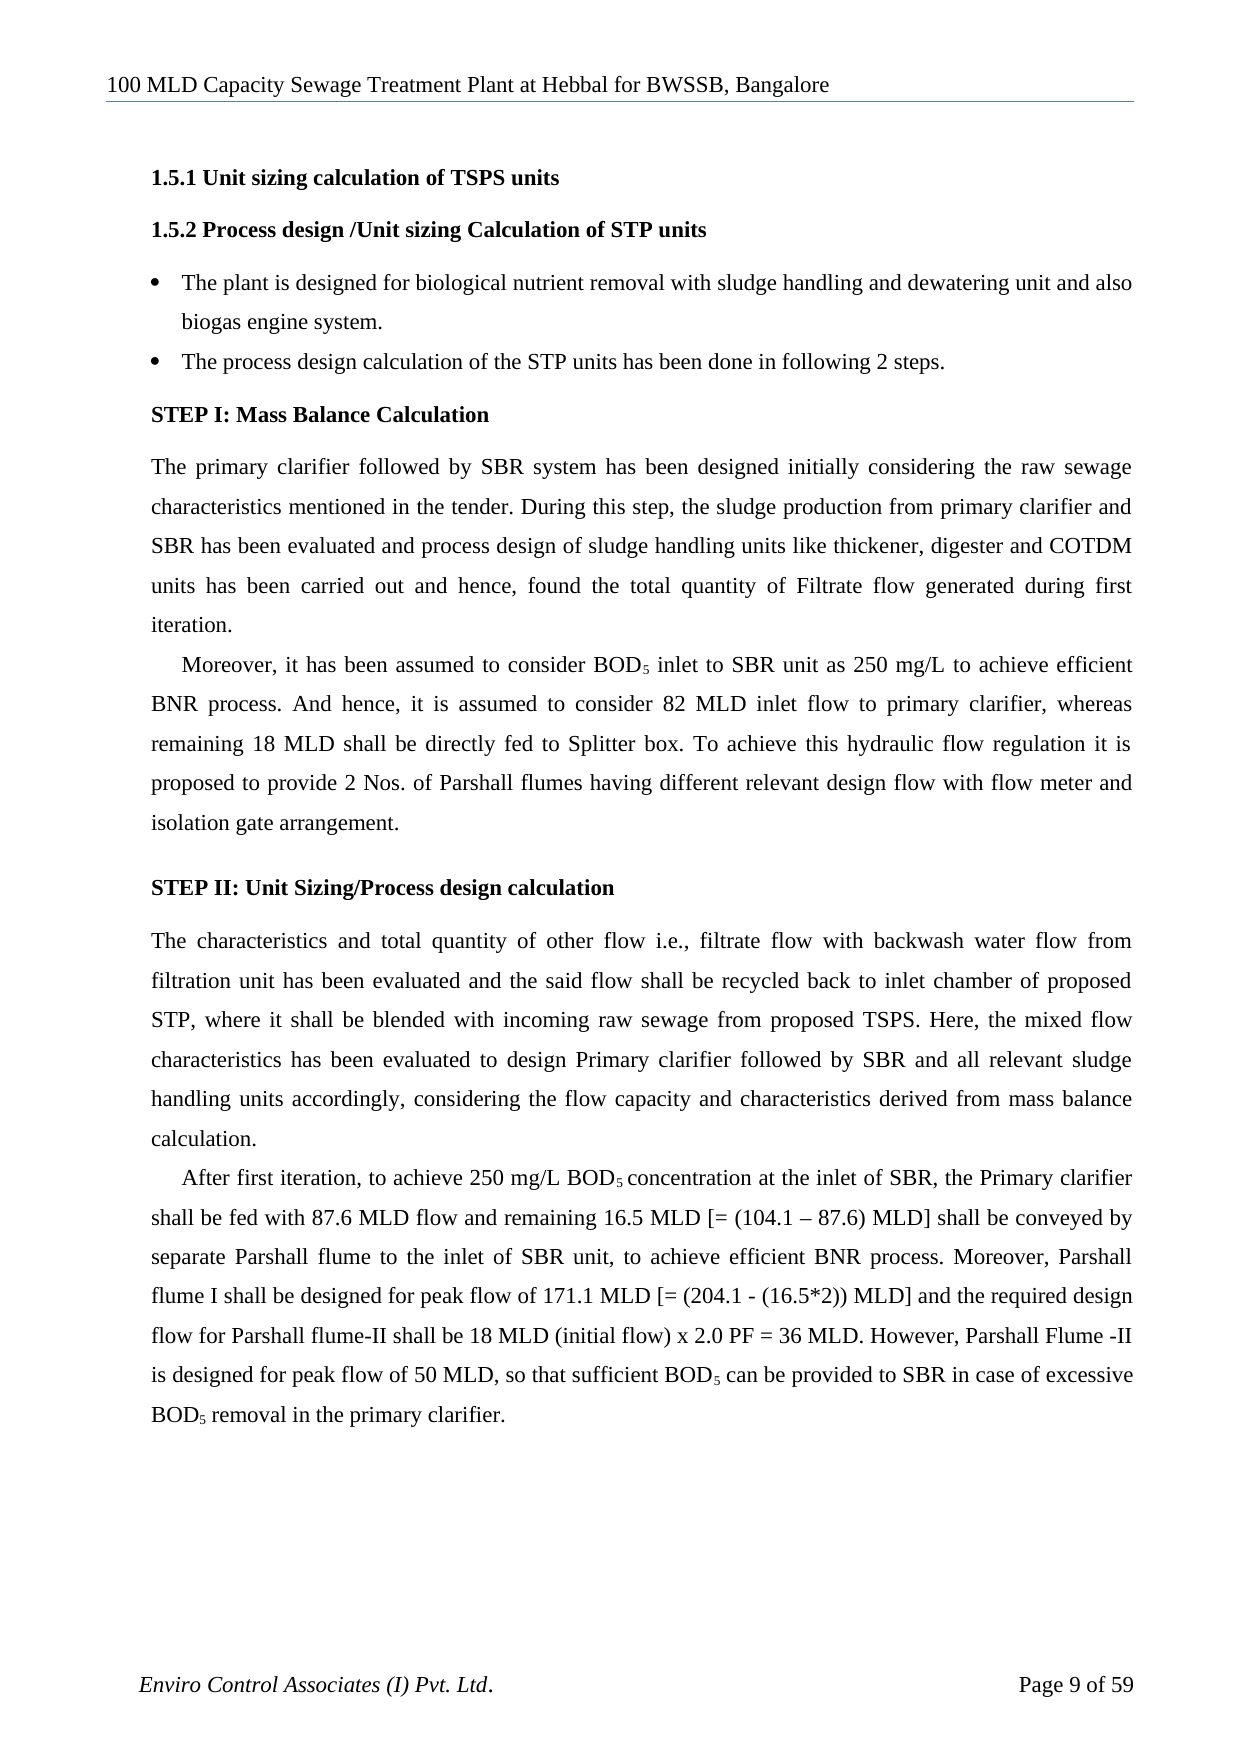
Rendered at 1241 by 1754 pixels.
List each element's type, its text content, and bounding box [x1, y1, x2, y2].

list 1.5.2 Process design /Unit sizing Calculation of STP units [151, 216, 1134, 243]
list STEP II: Unit Sizing/Process design calculation [151, 874, 1134, 901]
list The primary clarifier followed by SBR system has been designed initially considering the raw sewage characteristics mentioned in the tender. During this step, the sludge production from primary clarifier and SBR has been evaluated and process design of sludge handling units like thickener, digester and COTDM units has been carried out and hence, found the total quantity of Filtrate flow generated during first iteration. [151, 453, 1134, 638]
list The characteristics and total quantity of other flow i.e., filtrate flow with backwash water flow from filtration unit has been evaluated and the said flow shall be recycled back to inlet chamber of proposed STP, where it shall be blended with incoming raw sewage from proposed TSPS. Here, the mixed flow characteristics has been evaluated to design Primary clarifier followed by SBR and all relevant sludge handling units accordingly, considering the flow capacity and characteristics derived from mass balance calculation. [151, 927, 1134, 1151]
list The process design calculation of the STP units has been done in following 2 steps. [151, 348, 1134, 374]
list Moreover, it has been assumed to consider BOD5 inlet to SBR unit as 250 mg/L to achieve efficient BNR process. And hence, it is assumed to consider 82 MLD inlet flow to primary clarifier, whereas remaining 18 MLD shall be directly fed to Splitter box. To achieve this hydraulic flow regulation it is proposed to provide 2 Nos. of Parshall flumes having different relevant design flow with flow meter and isolation gate arrangement. [151, 651, 1134, 835]
list STEP I: Mass Balance Calculation [151, 401, 1134, 427]
list After first iteration, to achieve 250 mg/L BOD5 concentration at the inlet of SBR, the Primary clarifier shall be fed with 87.6 MLD flow and remaining 16.5 MLD [= (104.1 – 87.6) MLD] shall be conveyed by separate Parshall flume to the inlet of SBR unit, to achieve efficient BNR process. Moreover, Parshall flume I shall be designed for peak flow of 171.1 MLD [= (204.1 - (16.5*2)) MLD] and the required design flow for Parshall flume-II shall be 18 MLD (initial flow) x 2.0 PF = 36 MLD. However, Parshall Flume -II is designed for peak flow of 50 MLD, so that sufficient BOD5 can be provided to SBR in case of excessive BOD5 removal in the primary clarifier. [151, 1164, 1134, 1427]
list 1.5.1 Unit sizing calculation of TSPS units [151, 163, 1134, 190]
list The plant is designed for biological nutrient removal with sludge handling and dewatering unit and also biogas engine system. [151, 269, 1134, 335]
